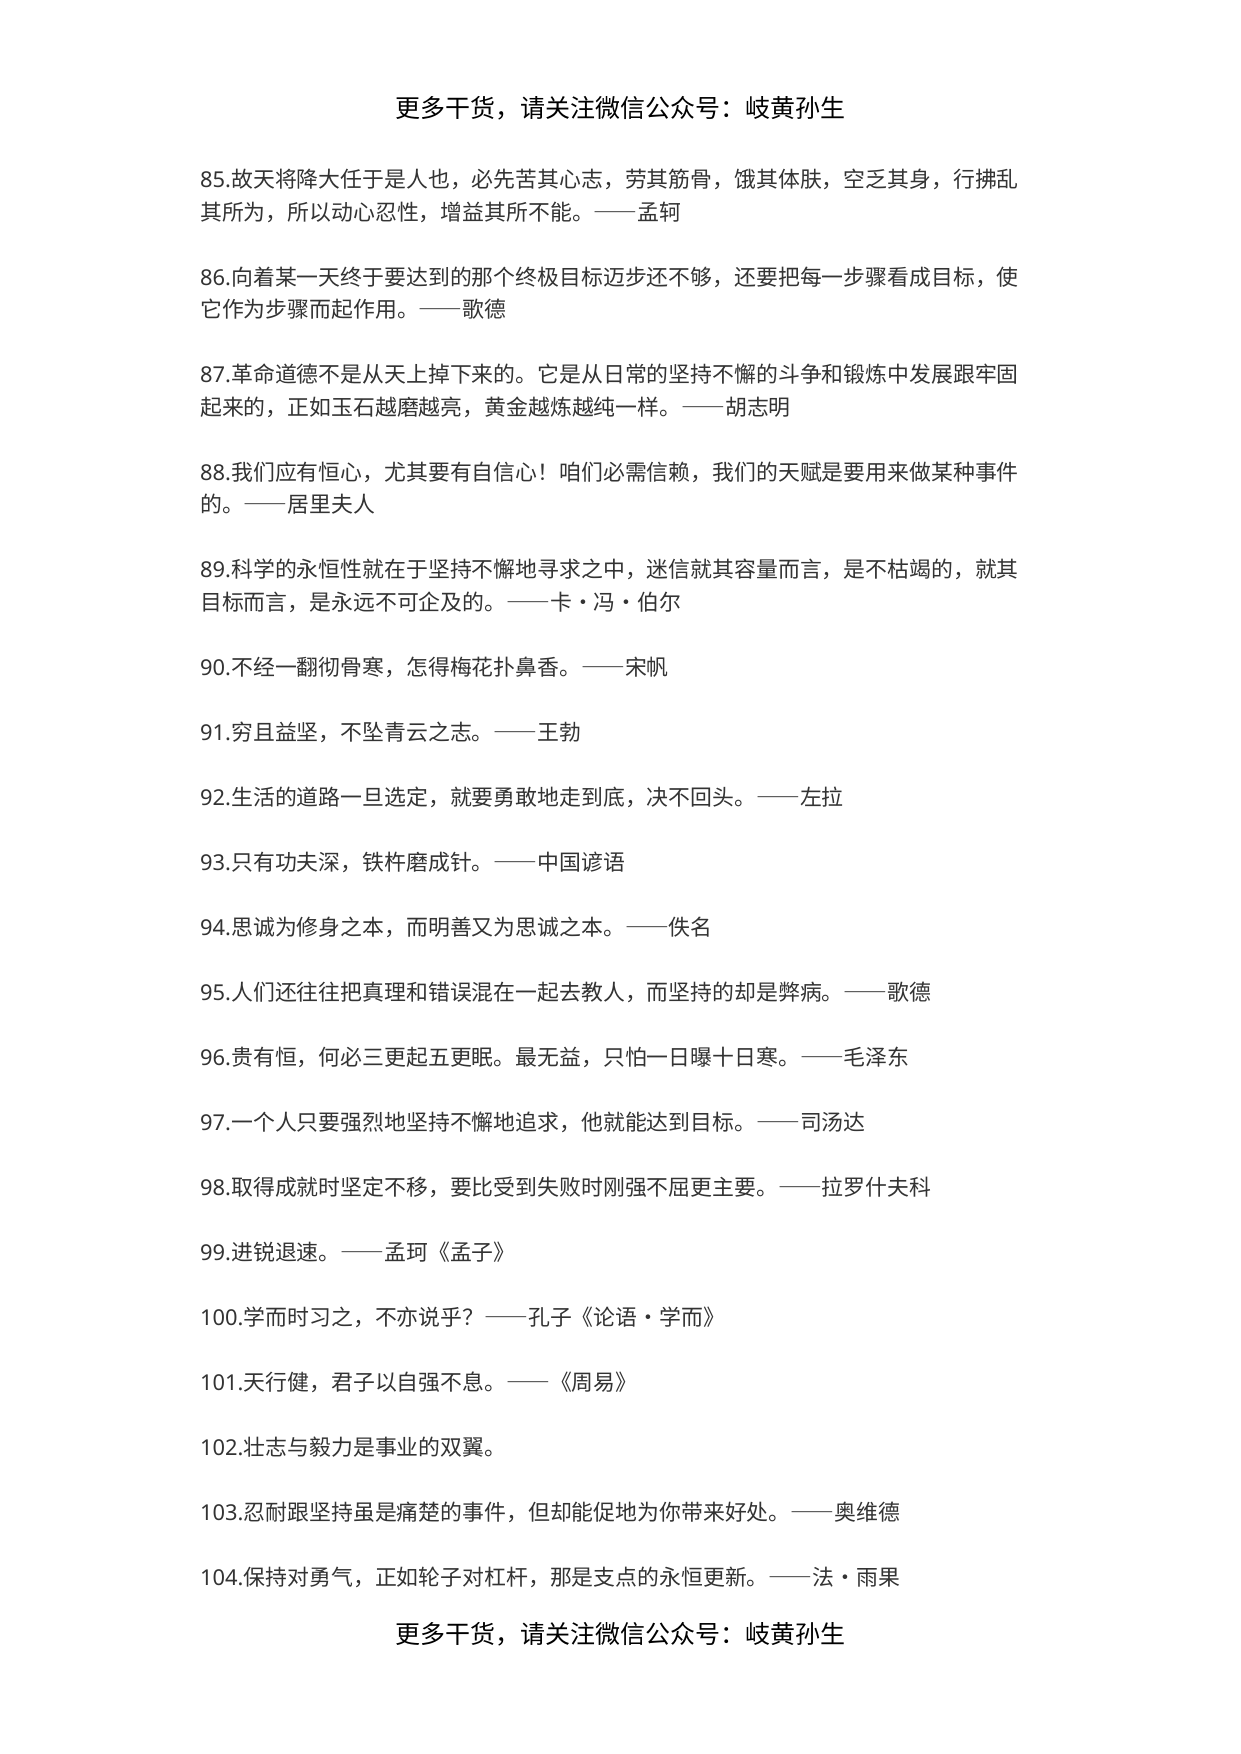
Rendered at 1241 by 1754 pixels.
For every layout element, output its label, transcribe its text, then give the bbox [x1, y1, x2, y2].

text 96.贵有恒，何必三更起五更眠。最无益，只怕一日曝十日寒。——毛泽东 [200, 1039, 1040, 1072]
text 90.不经一翻彻骨寒，怎得梅花扑鼻香。——宋帆 [200, 649, 1040, 682]
text 98.取得成就时坚定不移，要比受到失败时刚强不屈更主要。——拉罗什夫科 [200, 1169, 1040, 1202]
text 85.故天将降大任于是人也，必先苦其心志，劳其筋骨，饿其体肤，空乏其身，行拂乱其所为，所以动心忍性，增益其所不能。——孟轲 [200, 162, 1040, 227]
text 89.科学的永恒性就在于坚持不懈地寻求之中，迷信就其容量而言，是不枯竭的，就其目标而言，是永远不可企及的。——卡•冯•伯尔 [200, 552, 1040, 617]
text 100.学而时习之，不亦说乎？——孔子《论语•学而》 [200, 1299, 1040, 1332]
text 99.进锐退速。——孟珂《孟子》 [200, 1234, 1040, 1267]
text 86.向着某一天终于要达到的那个终极目标迈步还不够，还要把每一步骤看成目标，使它作为步骤而起作用。——歌德 [200, 259, 1040, 324]
text 95.人们还往往把真理和错误混在一起去教人，而坚持的却是弊病。——歌德 [200, 974, 1040, 1007]
text 92.生活的道路一旦选定，就要勇敢地走到底，决不回头。——左拉 [200, 779, 1040, 812]
text 94.思诚为修身之本，而明善又为思诚之本。——佚名 [200, 909, 1040, 942]
text 97.一个人只要强烈地坚持不懈地追求，他就能达到目标。——司汤达 [200, 1104, 1040, 1137]
text 88.我们应有恒心，尤其要有自信心！咱们必需信赖，我们的天赋是要用来做某种事件的。——居里夫人 [200, 454, 1040, 519]
text 91.穷且益坚，不坠青云之志。——王勃 [200, 714, 1040, 747]
text 102.壮志与毅力是事业的双翼。 [200, 1429, 1040, 1462]
text 87.革命道德不是从天上掉下来的。它是从日常的坚持不懈的斗争和锻炼中发展跟牢固起来的，正如玉石越磨越亮，黄金越炼越纯一样。——胡志明 [200, 357, 1040, 422]
text 93.只有功夫深，铁杵磨成针。——中国谚语 [200, 844, 1040, 877]
text 103.忍耐跟坚持虽是痛楚的事件，但却能促地为你带来好处。——奥维德 [200, 1494, 1040, 1527]
text 101.天行健，君子以自强不息。——《周易》 [200, 1364, 1040, 1397]
text 104.保持对勇气，正如轮子对杠杆，那是支点的永恒更新。——法•雨果 [200, 1559, 1040, 1592]
